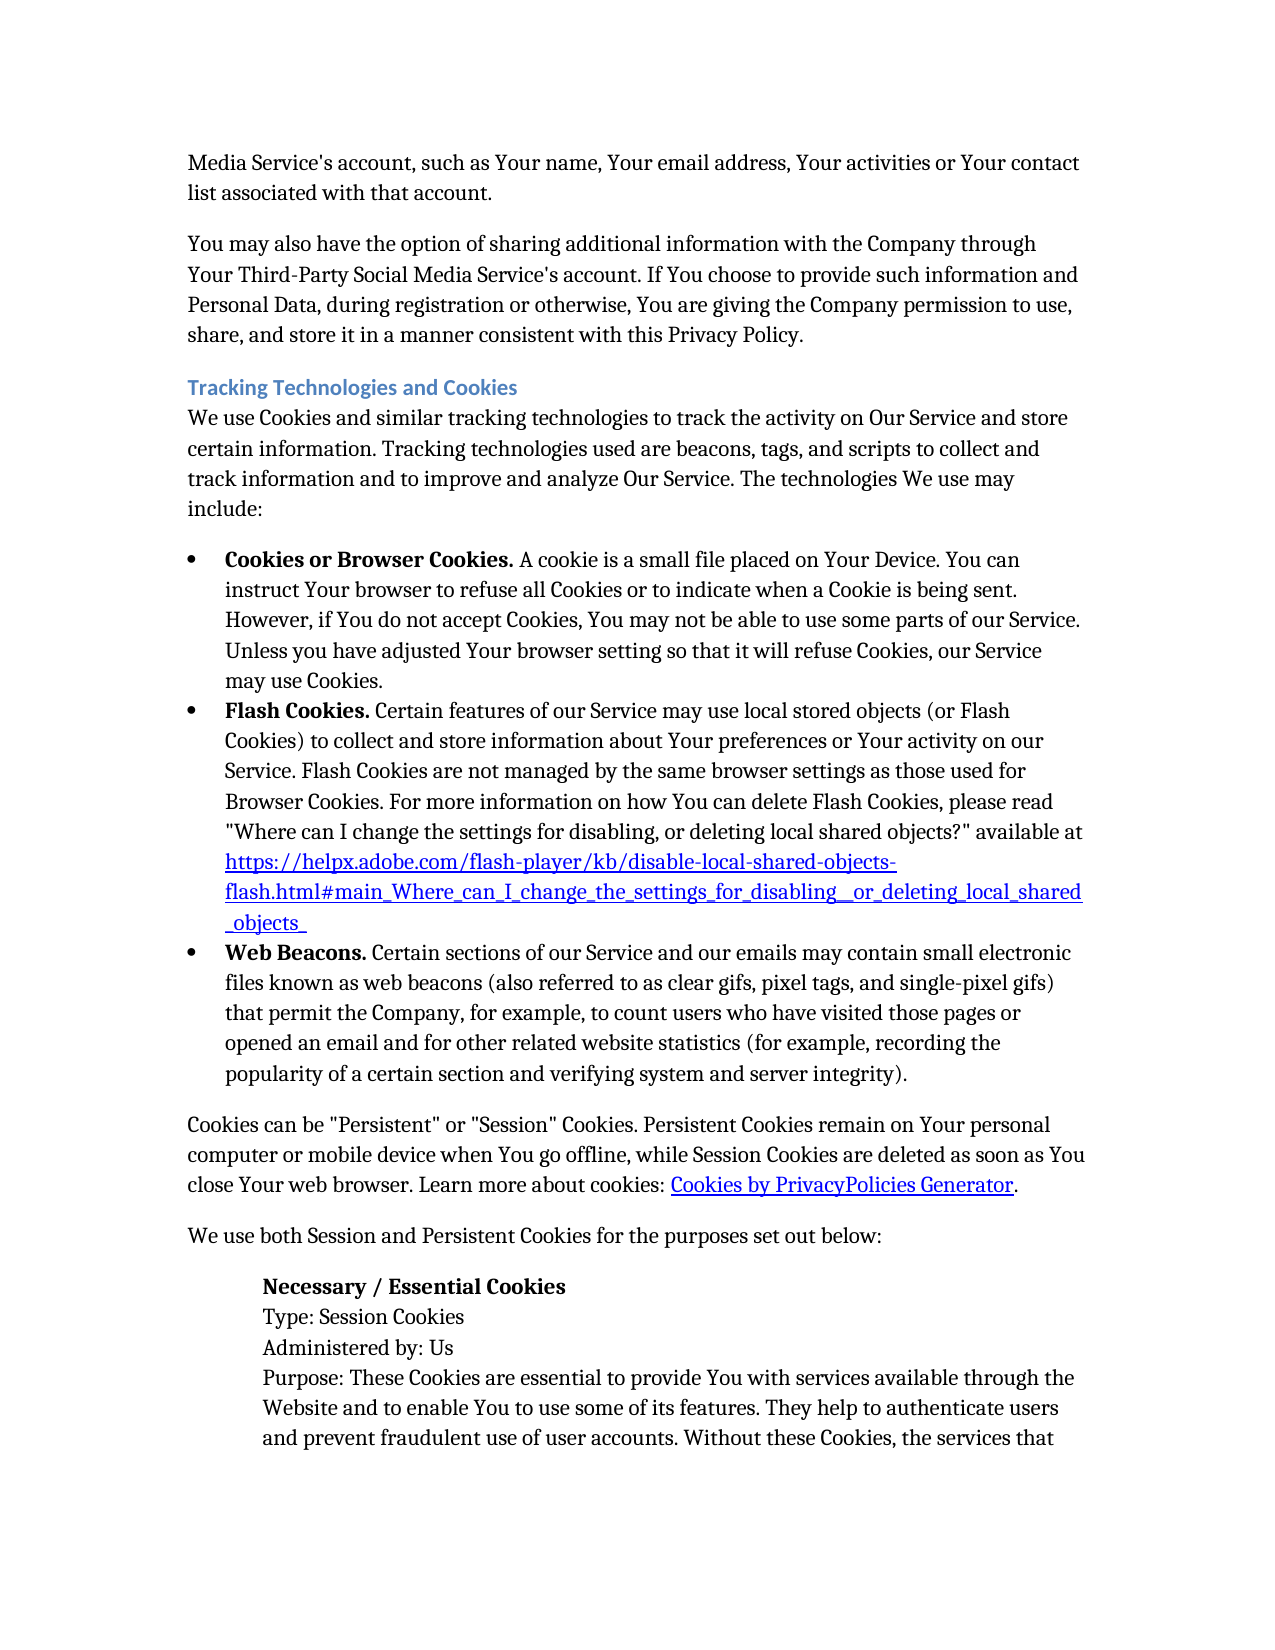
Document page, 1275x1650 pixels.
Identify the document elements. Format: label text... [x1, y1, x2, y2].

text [187, 150, 1087, 207]
list Necessary / Essential Cookies [262, 1274, 1087, 1300]
list Type: Session Cookies [262, 1304, 1087, 1330]
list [262, 1364, 1087, 1451]
list Cookies or Browser Cookies. A cookie is a small file placed on Your Device. You can instruct Your browser to refuse all Cookies or to indicate when a Cookie is being sent. However, if You do not accept Cookies, You may not be able to use some parts of our Service. Unless you have adjusted Your browser setting so that it will refuse Cookies, our Service may use Cookies. [187, 547, 1087, 694]
text You may also have the option of sharing additional information with the Company through Your Third-Party Social Media Service's account. If You choose to provide such information and Personal Data, during registration or otherwise, You are giving the Company permission to use, share, and store it in a manner consistent with this Privacy Policy. [187, 231, 1087, 348]
list Administered by: Us [262, 1334, 1087, 1361]
subtitle Tracking Technologies and Cookies [187, 373, 1087, 401]
text Cookies can be "Persistent" or "Session" Cookies. Persistent Cookies remain on Your personal computer or mobile device when You go offline, while Session Cookies are deleted as soon as You close Your web browser. Learn more about cookies: Cookies by PrivacyPolicies Generator. [187, 1111, 1087, 1198]
text We use both Session and Persistent Cookies for the purposes set out below: [187, 1223, 1087, 1249]
text We use Cookies and similar tracking technologies to track the activity on Our Service and store certain information. Tracking technologies used are beacons, tags, and scripts to collect and track information and to improve and analyze Our Service. The technologies We use may include: [187, 405, 1087, 522]
list Web Beacons. Certain sections of our Service and our emails may contain small electronic files known as web beacons (also referred to as clear gifs, pixel tags, and single-pixel gifs) that permit the Company, for example, to count users who have visited those pages or opened an email and for other related website statistics (for example, recording the popularity of a certain section and verifying system and server integrity). [187, 939, 1087, 1087]
list Flash Cookies. Certain features of our Service may use local stored objects (or Flash Cookies) to collect and store information about Your preferences or Your activity on our Service. Flash Cookies are not managed by the same browser settings as those used for Browser Cookies. For more information on how You can delete Flash Cookies, please read "Where can I change the settings for disabling, or deleting local shared objects?" available at https://helpx.adobe.com/flash-player/kb/disable-local-shared-objects-flash.html#main_Where_can_I_change_the_settings_for_disabling__or_deleting_local_shared_objects_ [187, 698, 1087, 936]
